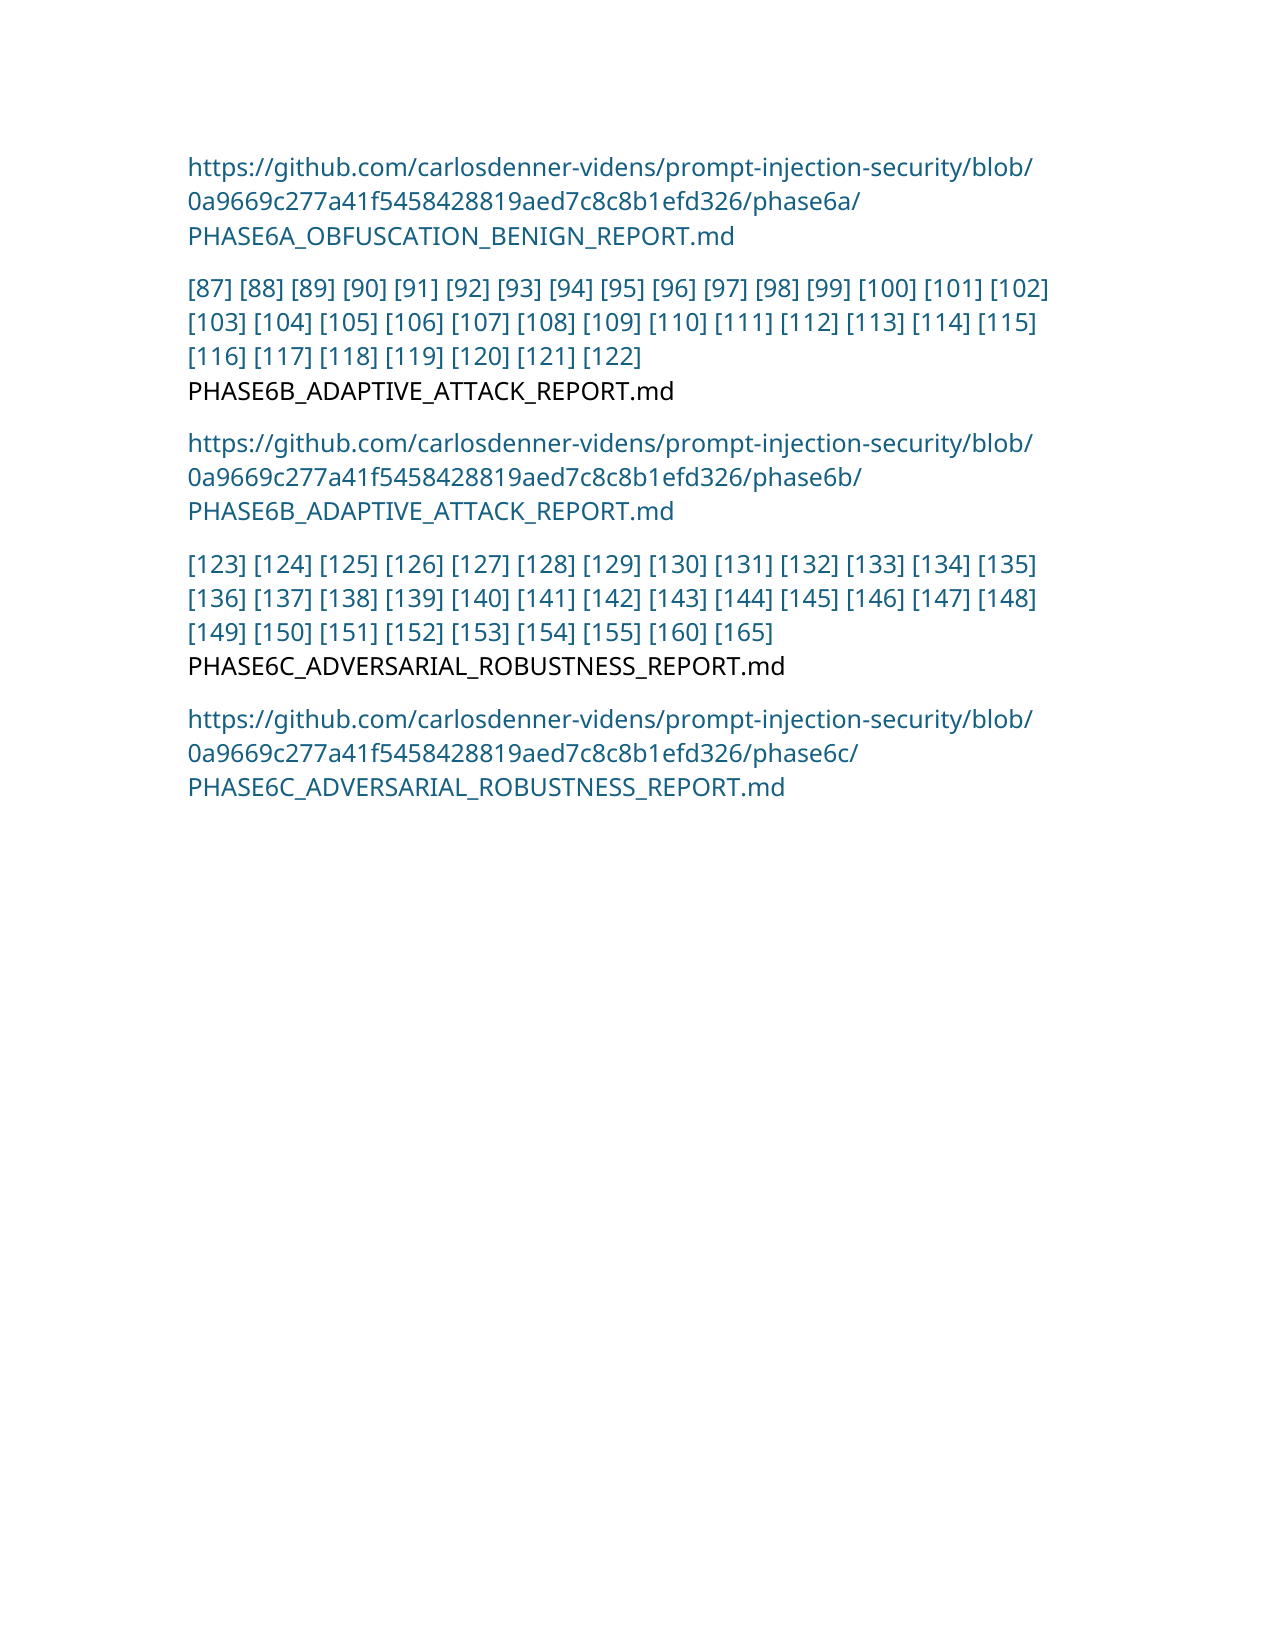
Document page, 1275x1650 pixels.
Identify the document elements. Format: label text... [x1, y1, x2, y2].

text https://github.com/carlosdenner-videns/prompt-injection-security/blob/0a9669c277a41f5458428819aed7c8c8b1efd326/phase6c/PHASE6C_ADVERSARIAL_ROBUSTNESS_REPORT.md [187, 702, 1087, 804]
text [123] [124] [125] [126] [127] [128] [129] [130] [131] [132] [133] [134] [135] [136] [137] [138] [139] [140] [141] [142] [143] [144] [145] [146] [147] [148] [149] [150] [151] [152] [153] [154] [155] [160] [165] PHASE6C_ADVERSARIAL_ROBUSTNESS_REPORT.md [187, 547, 1087, 683]
text https://github.com/carlosdenner-videns/prompt-injection-security/blob/0a9669c277a41f5458428819aed7c8c8b1efd326/phase6a/PHASE6A_OBFUSCATION_BENIGN_REPORT.md [187, 150, 1087, 252]
text https://github.com/carlosdenner-videns/prompt-injection-security/blob/0a9669c277a41f5458428819aed7c8c8b1efd326/phase6b/PHASE6B_ADAPTIVE_ATTACK_REPORT.md [187, 426, 1087, 528]
text [87] [88] [89] [90] [91] [92] [93] [94] [95] [96] [97] [98] [99] [100] [101] [102] [103] [104] [105] [106] [107] [108] [109] [110] [111] [112] [113] [114] [115] [116] [117] [118] [119] [120] [121] [122] PHASE6B_ADAPTIVE_ATTACK_REPORT.md [187, 271, 1087, 407]
